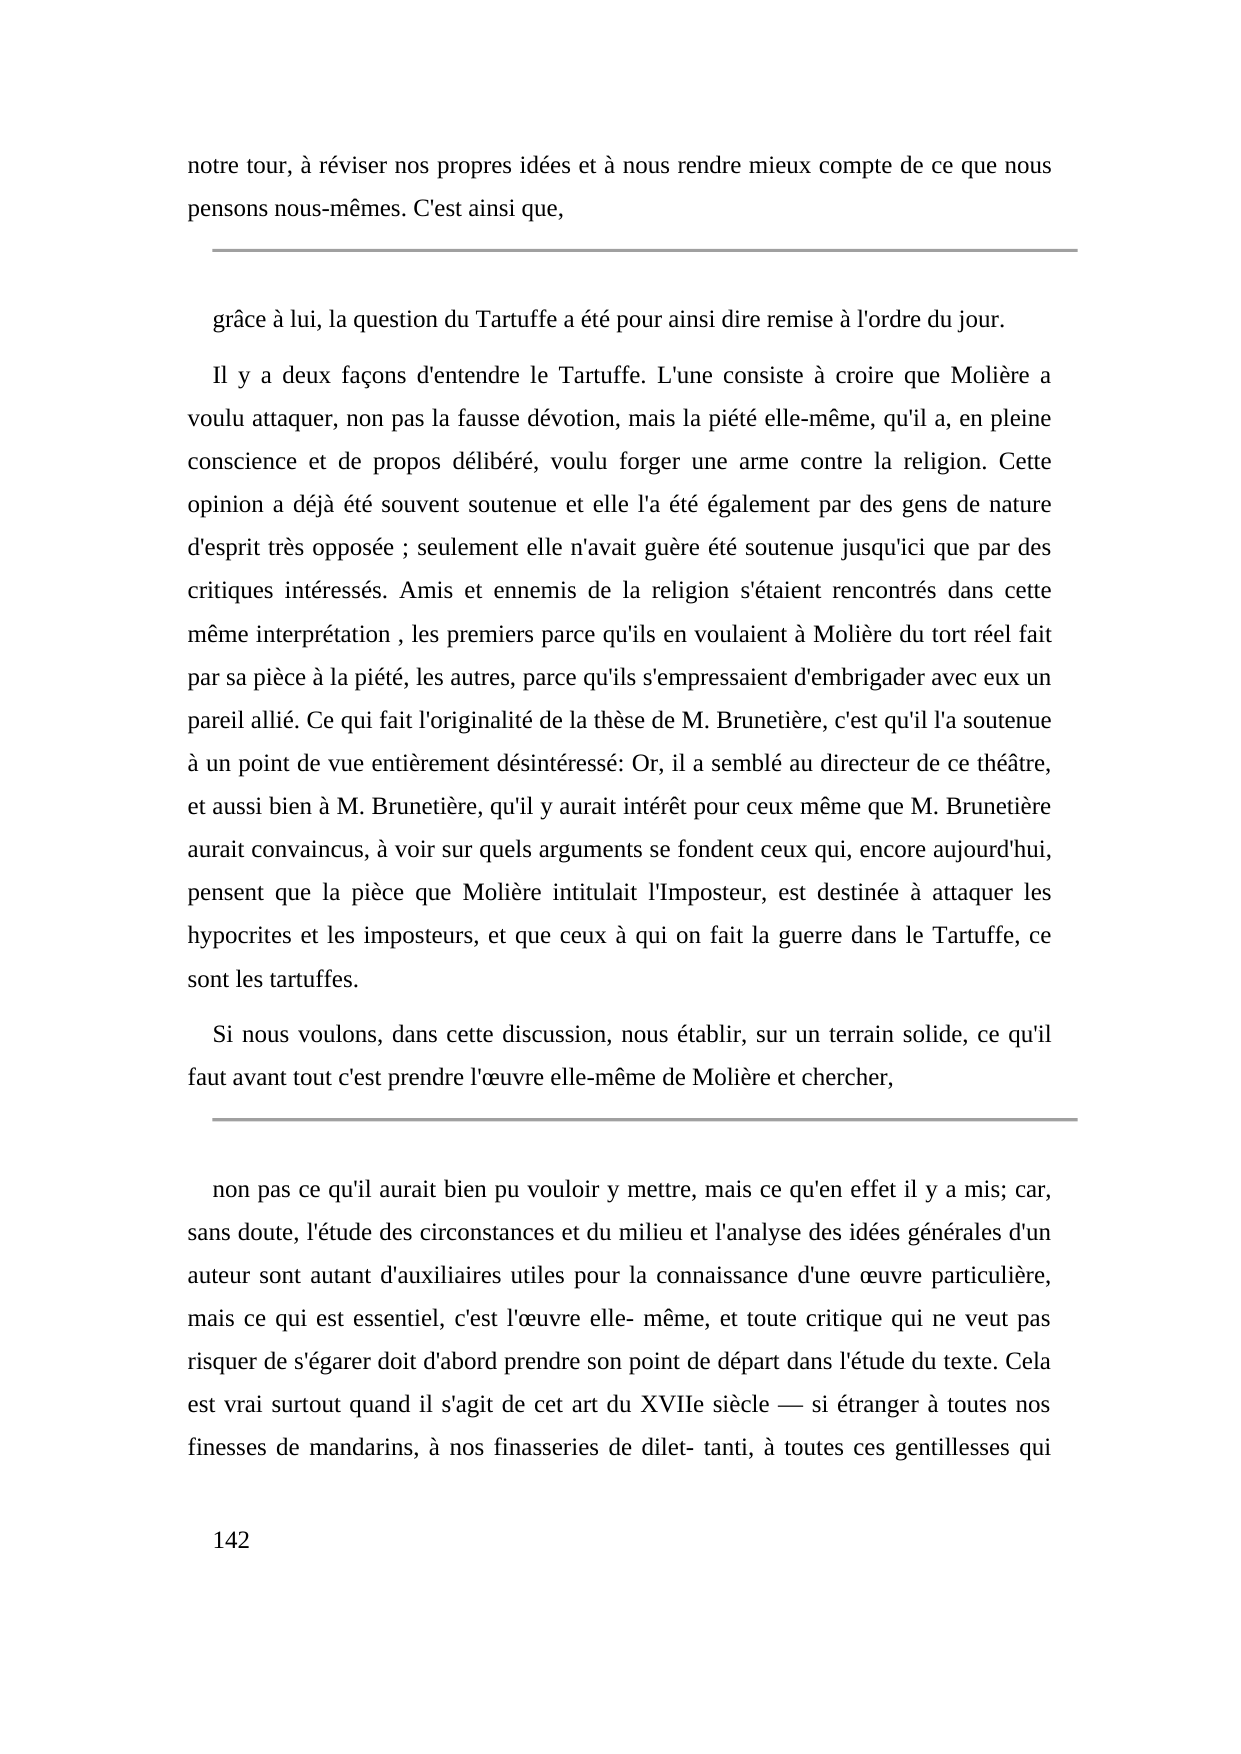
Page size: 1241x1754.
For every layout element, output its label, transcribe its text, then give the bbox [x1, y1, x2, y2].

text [187, 1174, 1053, 1461]
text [187, 150, 1053, 222]
text grâce à lui, la question du Tartuffe a été pour ainsi dire remise à l'ordre du jour. [187, 304, 1053, 333]
text Il y a deux façons d'entendre le Tartuffe. L'une consiste à croire que Molière a voulu attaquer, non pas la fausse dévotion, mais la piété elle-même, qu'il a, en pleine conscience et de propos délibéré, voulu forger une arme contre la religion. Cette opinion a déjà été souvent soutenue et elle l'a été également par des gens de nature d'esprit très opposée ; seulement elle n'avait guère été soutenue jusqu'ici que par des critiques intéressés. Amis et ennemis de la religion s'étaient rencontrés dans cette même interprétation , les premiers parce qu'ils en voulaient à Molière du tort réel fait par sa pièce à la piété, les autres, parce qu'ils s'empressaient d'embrigader avec eux un pareil allié. Ce qui fait l'originalité de la thèse de M. Brunetière, c'est qu'il l'a soutenue à un point de vue entièrement désintéressé: Or, il a semblé au directeur de ce théâtre, et aussi bien à M. Brunetière, qu'il y aurait intérêt pour ceux même que M. Brunetière aurait convaincus, à voir sur quels arguments se fondent ceux qui, encore aujourd'hui, pensent que la pièce que Molière intitulait l'Imposteur, est destinée à attaquer les hypocrites et les imposteurs, et que ceux à qui on fait la guerre dans le Tartuffe, ce sont les tartuffes. [187, 360, 1053, 992]
text Si nous voulons, dans cette discussion, nous établir, sur un terrain solide, ce qu'il faut avant tout c'est prendre l'œuvre elle-même de Molière et chercher, [187, 1019, 1053, 1091]
